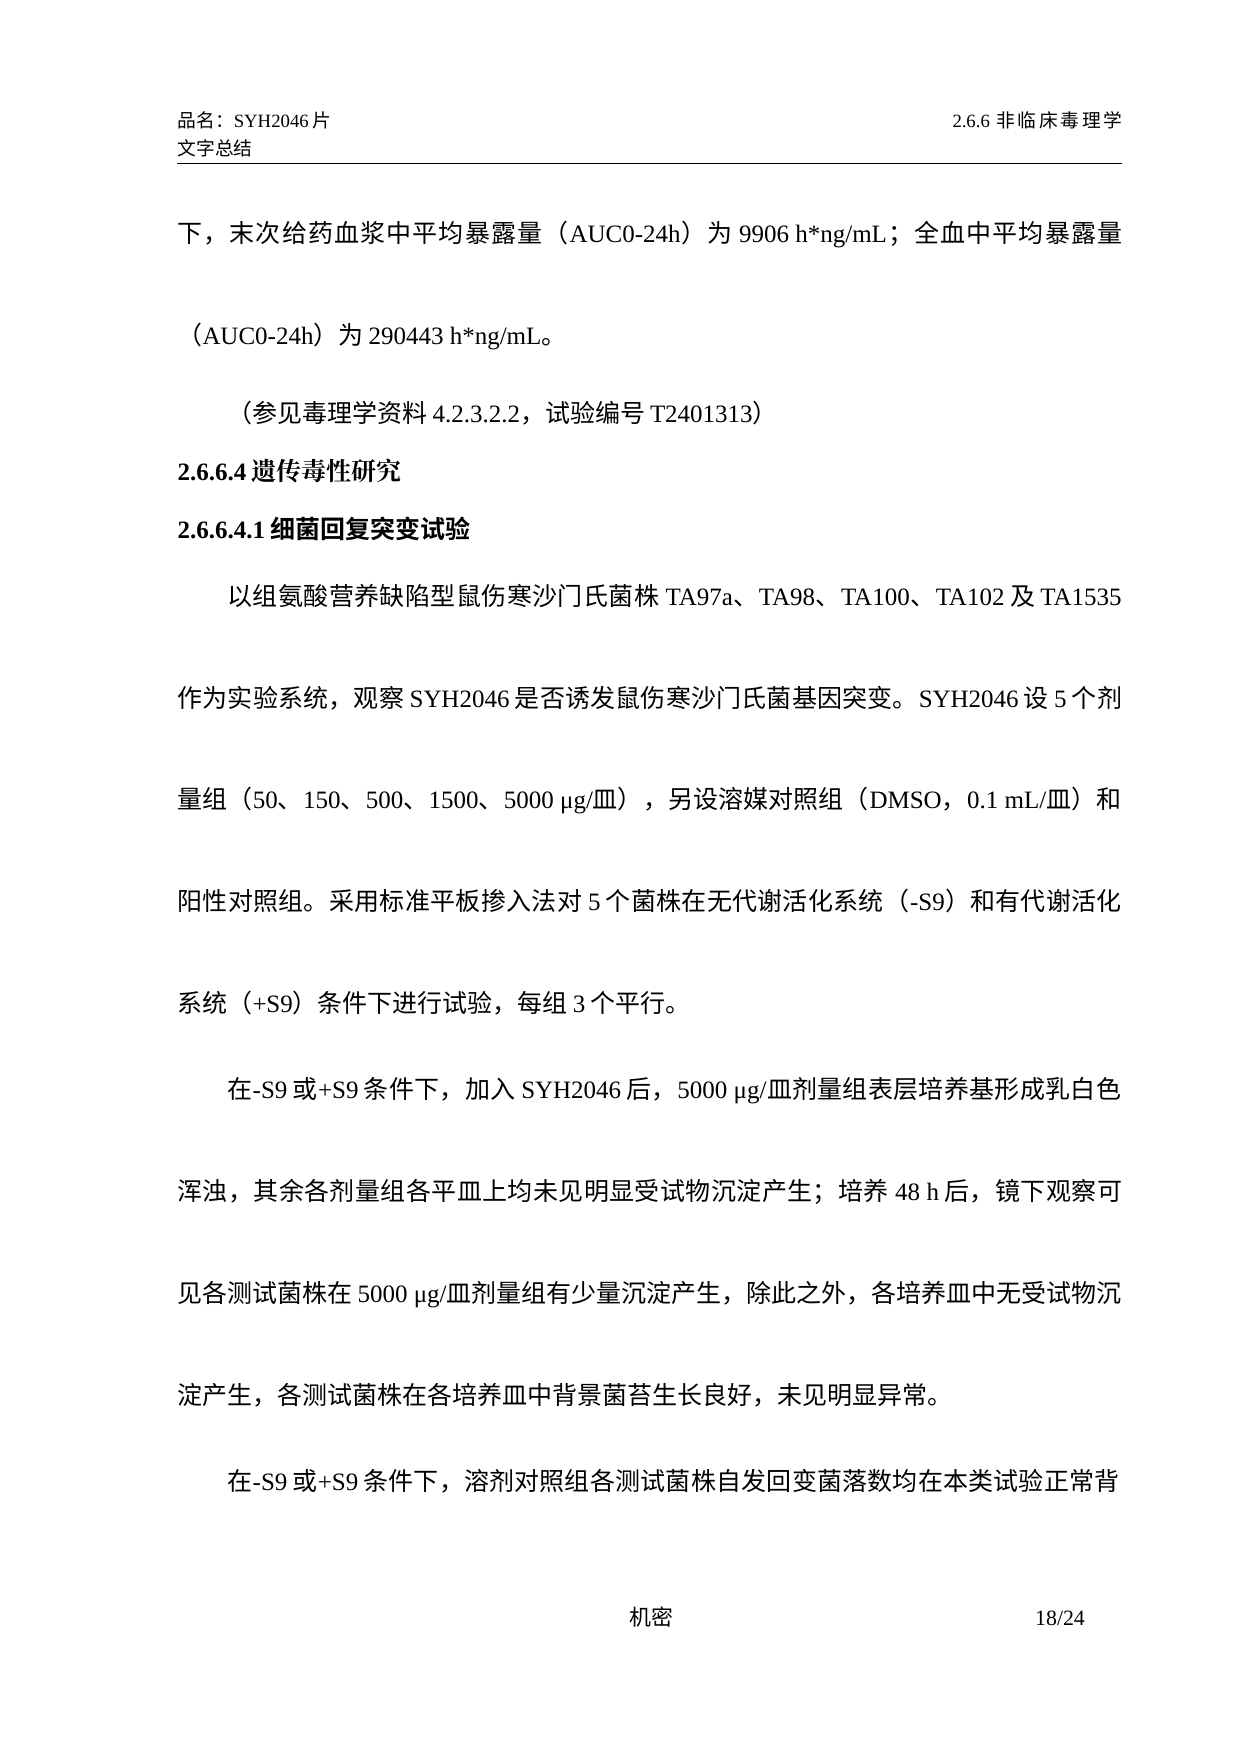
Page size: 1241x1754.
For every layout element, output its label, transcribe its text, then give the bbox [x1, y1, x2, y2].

text （参见毒理学资料4.2.3.2.2，试验编号T2401313） [177, 385, 1122, 431]
text 以组氨酸营养缺陷型鼠伤寒沙门氏菌株TA97a、TA98、TA100、TA102及TA1535作为实验系统，观察SYH2046是否诱发鼠伤寒沙门氏菌基因突变。SYH2046设5个剂量组（50、150、500、1500、5000 μg/皿），另设溶媒对照组（DMSO，0.1 mL/皿）和阳性对照组。采用标准平板掺入法对5个菌株在无代谢活化系统（-S9）和有代谢活化系统（+S9）条件下进行试验，每组3个平行。 [177, 560, 1122, 1036]
subtitle 2.6.6.4遗传毒性研究 [177, 444, 1122, 489]
text 在-S9或+S9条件下，加入SYH2046后，5000 μg/皿剂量组表层培养基形成乳白色浑浊，其余各剂量组各平皿上均未见明显受试物沉淀产生；培养48 h后，镜下观察可见各测试菌株在5000 μg/皿剂量组有少量沉淀产生，除此之外，各培养皿中无受试物沉淀产生，各测试菌株在各培养皿中背景菌苔生长良好，未见明显异常。 [177, 1054, 1122, 1427]
subtitle 2.6.6.4.1细菌回复突变试验 [177, 502, 1122, 548]
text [177, 1446, 1122, 1513]
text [177, 197, 1122, 367]
